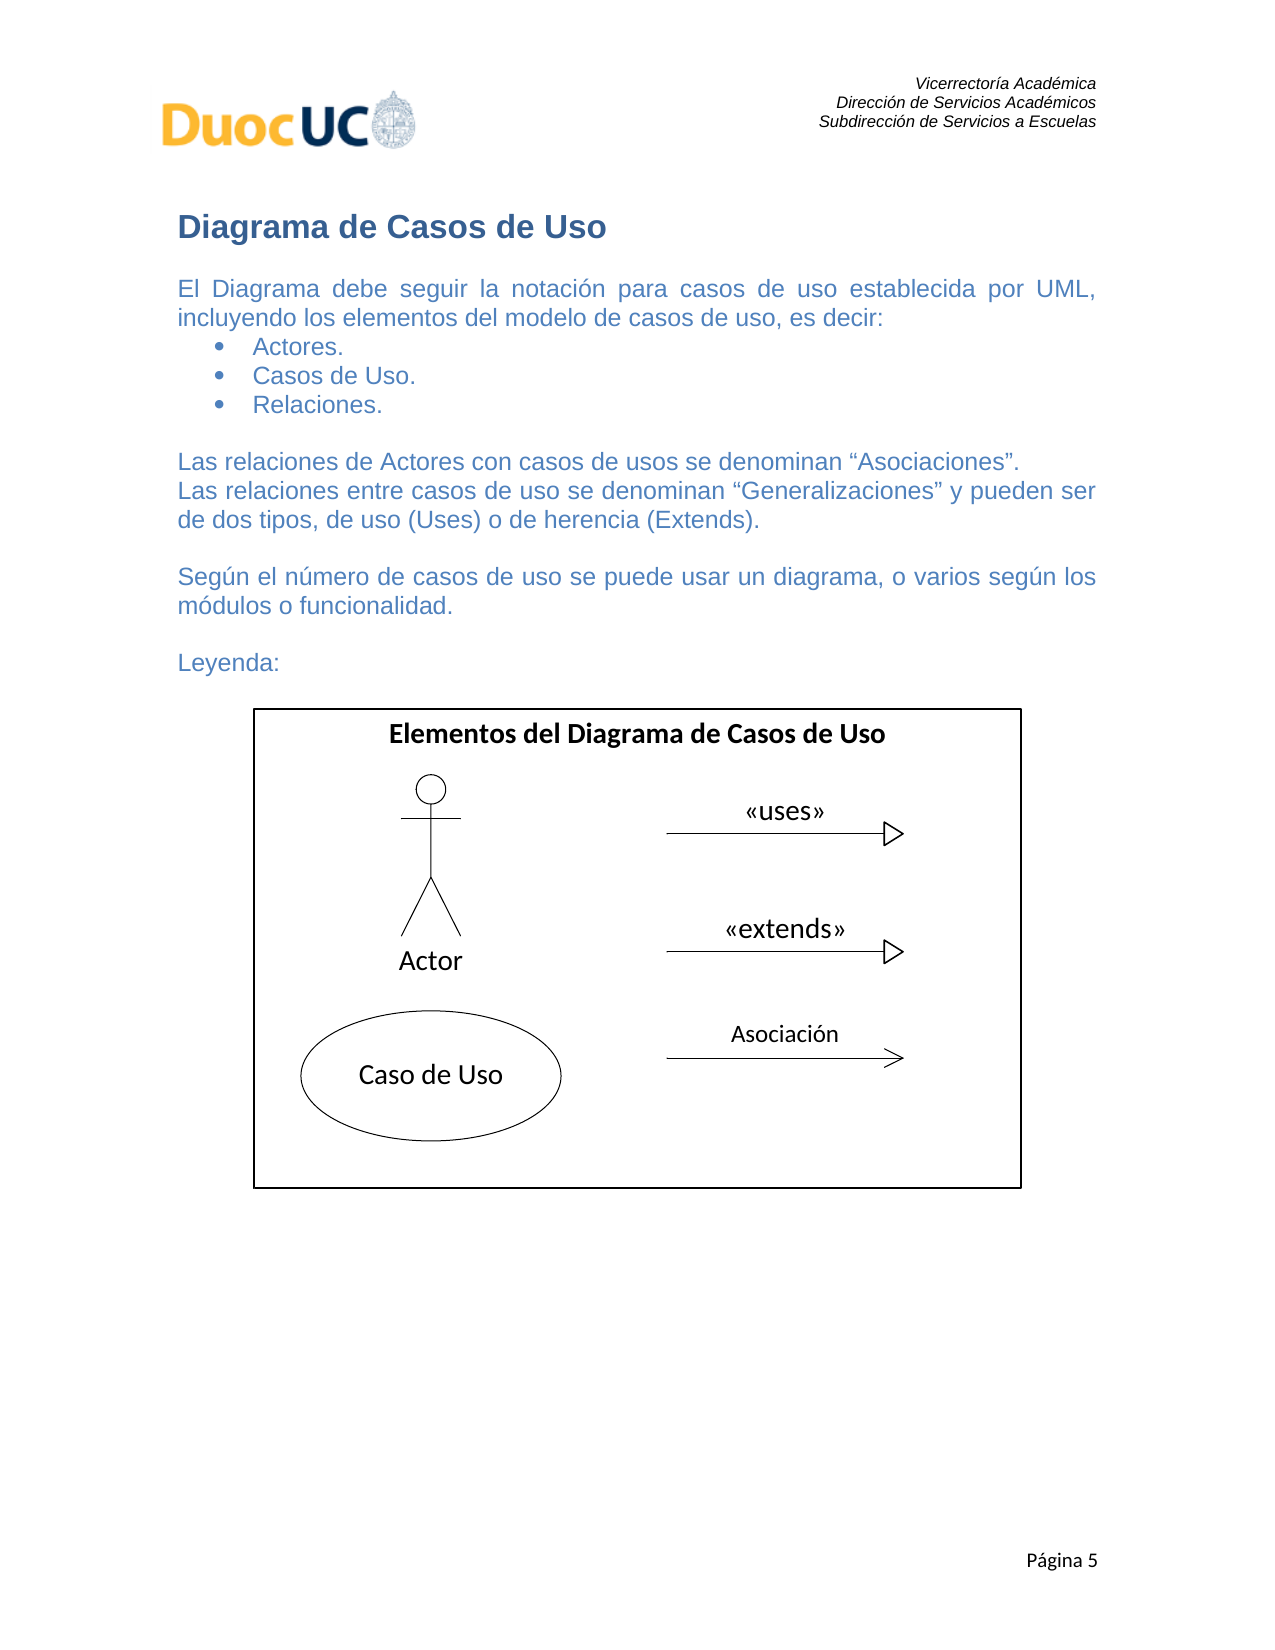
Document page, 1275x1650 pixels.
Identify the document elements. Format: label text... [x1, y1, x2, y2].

text Leyenda: [177, 648, 1098, 677]
list Relaciones. [215, 389, 1098, 418]
text El Diagrama debe seguir la notación para casos de uso establecida por UML, incluyendo los elementos del modelo de casos de uso, es decir: [177, 274, 1098, 332]
list Casos de Uso. [215, 361, 1098, 389]
subtitle Diagrama de Casos de Uso [177, 207, 1098, 245]
text Las relaciones entre casos de uso se denominan “Generalizaciones” y pueden ser de dos tipos, de uso (Uses) o de herencia (Extends). [177, 476, 1098, 533]
text Las relaciones de Actores con casos de usos se denominan “Asociaciones”. [177, 447, 1098, 476]
picture [150, 85, 424, 154]
list Actores. [215, 332, 1098, 361]
text Según el número de casos de uso se puede usar un diagrama, o varios según los módulos o funcionalidad. [177, 562, 1098, 620]
